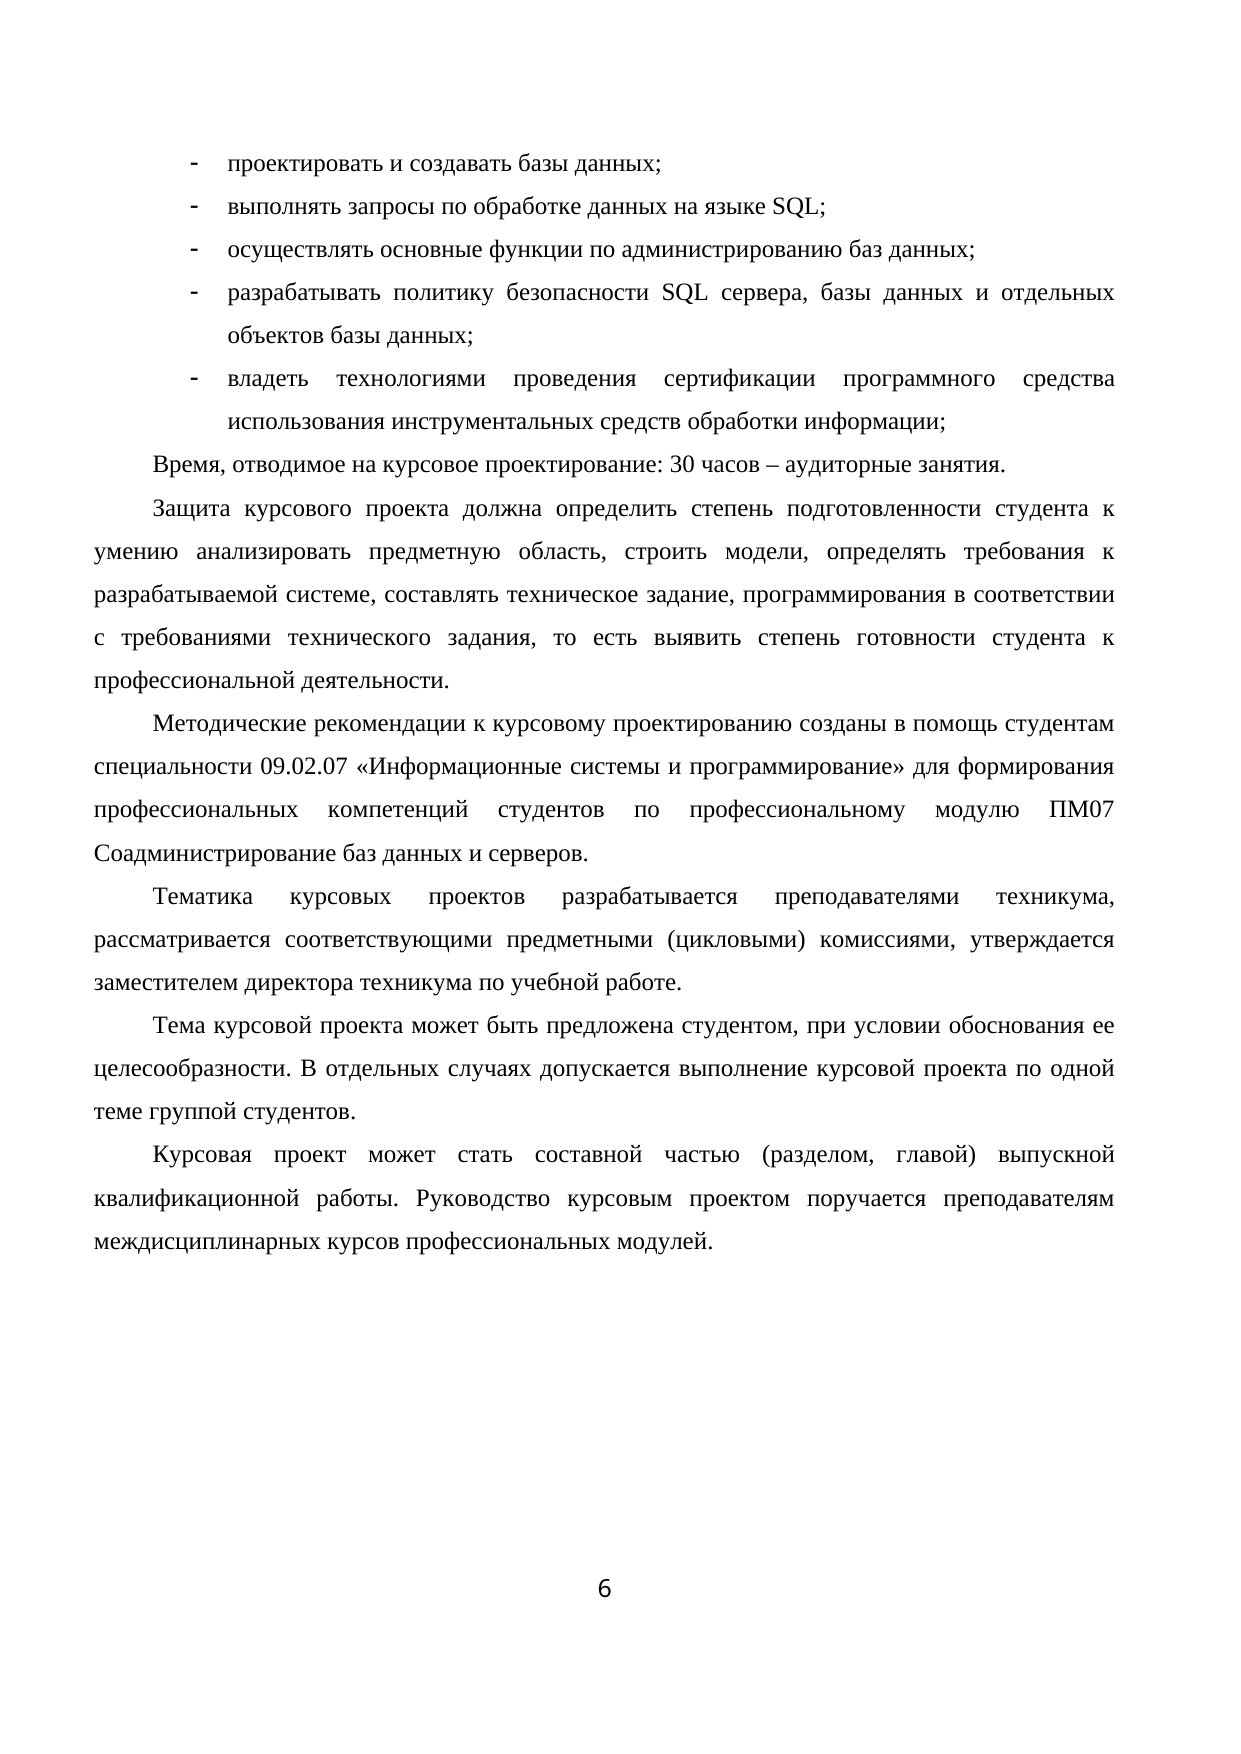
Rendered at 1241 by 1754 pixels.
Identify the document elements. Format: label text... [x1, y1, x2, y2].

list проектировать и создавать базы данных; [190, 148, 1116, 176]
text Время, отводимое на курсовое проектирование: 30 часов – аудиторные занятия. [94, 449, 1116, 478]
list выполнять запросы по обработке данных на языке SQL; [190, 191, 1116, 219]
list осуществлять основные функции по администрированию баз данных; [190, 234, 1116, 263]
text Методические рекомендации к курсовому проектированию созданы в помощь студентам специальности 09.02.07 «Информационные системы и программирование» для формирования профессиональных компетенций студентов по профессиональному модулю ПМ07 Соадминистрирование баз данных и серверов. [94, 708, 1116, 866]
text Защита курсового проекта должна определить степень подготовленности студента к умению анализировать предметную область, строить модели, определять требования к разрабатываемой системе, составлять техническое задание, программирования в соответствии с требованиями технического задания, то есть выявить степень готовности студента к профессиональной деятельности. [94, 493, 1116, 694]
list разрабатывать политику безопасности SQL сервера, базы данных и отдельных объектов базы данных; [190, 277, 1116, 349]
list владеть технологиями проведения сертификации программного средства использования инструментальных средств обработки информации; [190, 363, 1116, 435]
text Курсовая проект может стать составной частью (разделом, главой) выпускной квалификационной работы. Руководство курсовым проектом поручается преподавателям междисциплинарных курсов профессиональных модулей. [94, 1139, 1116, 1254]
text Тематика курсовых проектов разрабатывается преподавателями техникума, рассматривается соответствующими предметными (цикловыми) комиссиями, утверждается заместителем директора техникума по учебной работе. [94, 881, 1116, 996]
text Тема курсовой проекта может быть предложена студентом, при условии обоснования ее целесообразности. В отдельных случаях допускается выполнение курсовой проекта по одной теме группой студентов. [94, 1010, 1116, 1125]
